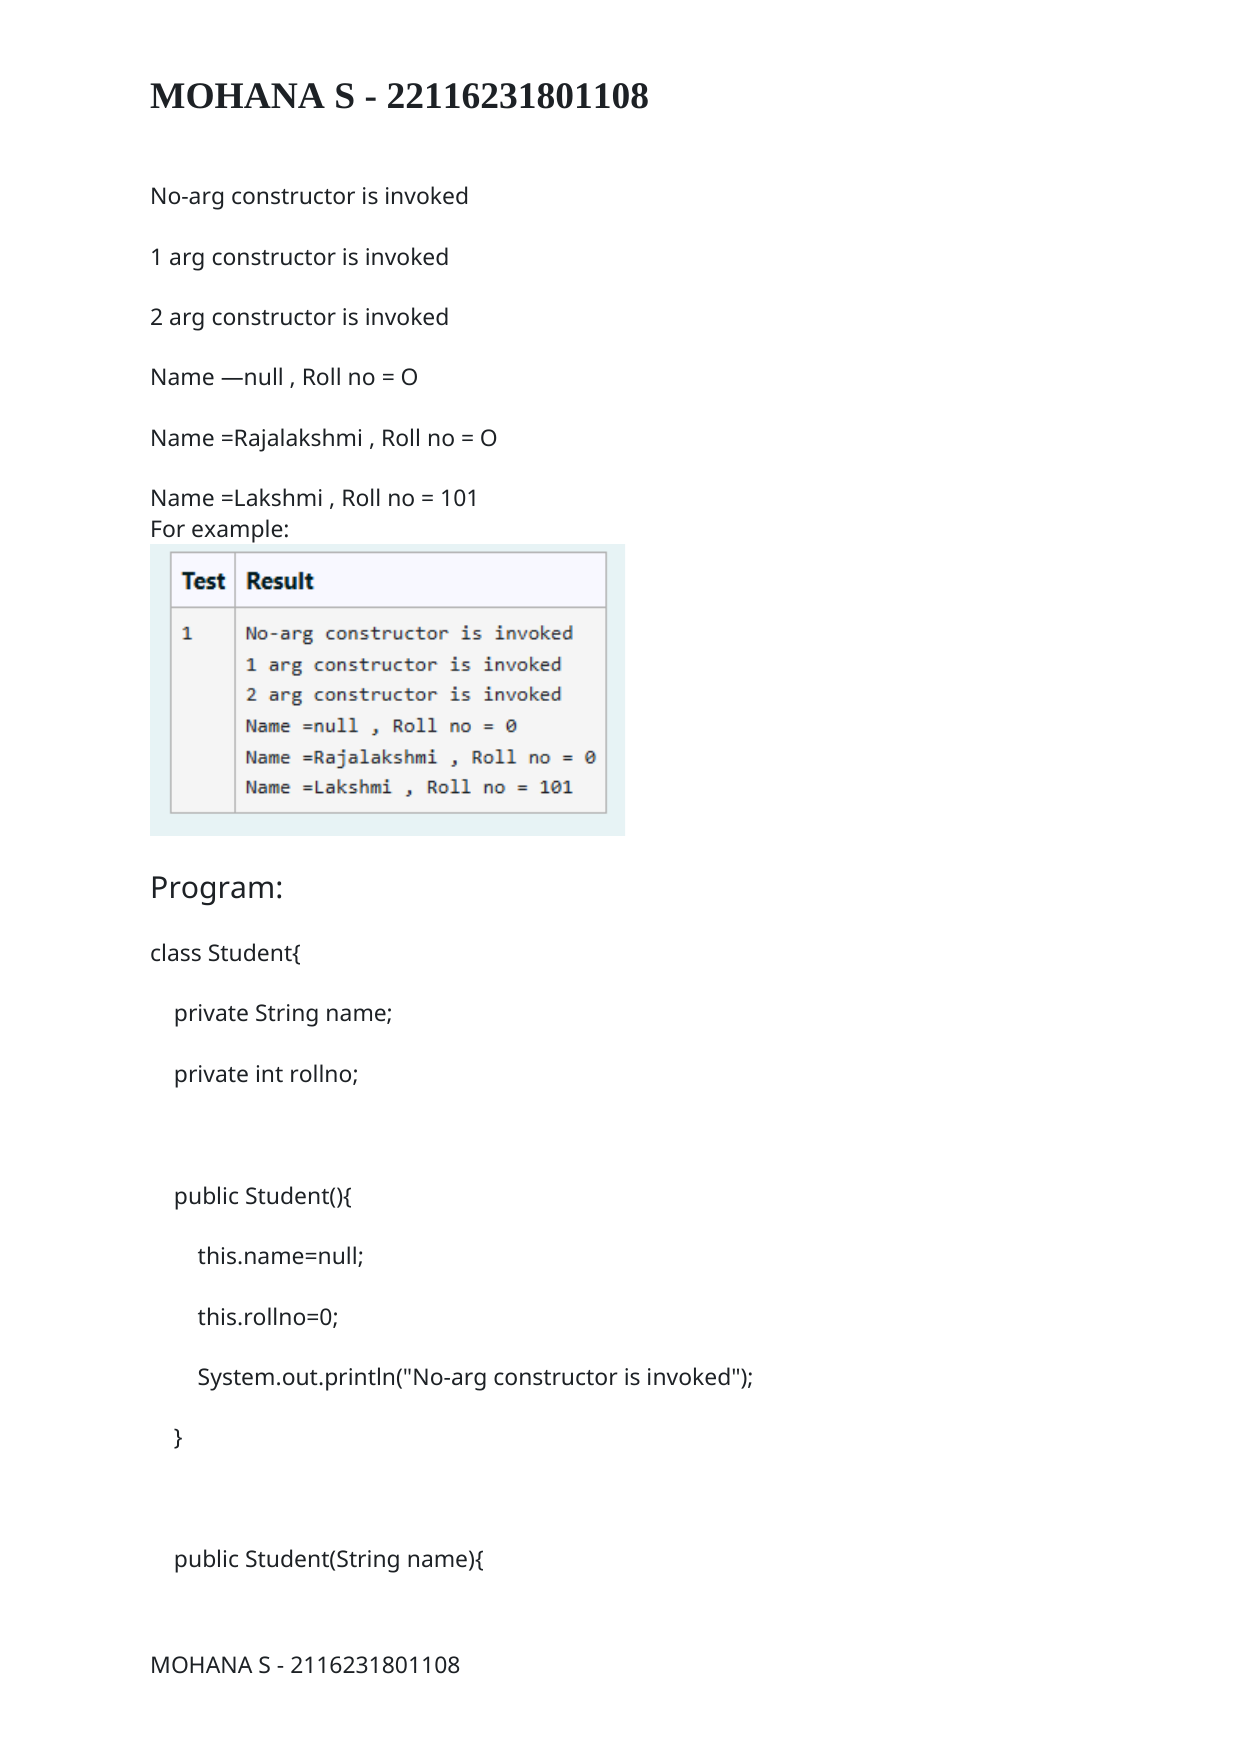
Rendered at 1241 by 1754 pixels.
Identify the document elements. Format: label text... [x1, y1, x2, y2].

subtitle Name =Rajalakshmi , Roll no = O [150, 422, 1090, 453]
subtitle private String name; [150, 997, 1090, 1028]
subtitle 1 arg constructor is invoked [150, 241, 1090, 272]
subtitle System.out.println("No-arg constructor is invoked"); [150, 1361, 1090, 1392]
subtitle class Student{ [150, 937, 1090, 968]
subtitle 2 arg constructor is invoked [150, 301, 1090, 332]
subtitle } [150, 1421, 1090, 1453]
subtitle this.rollno=0; [150, 1301, 1090, 1332]
subtitle For example: [150, 513, 1090, 545]
subtitle No-arg constructor is invoked [150, 180, 1090, 211]
subtitle Name =Lakshmi , Roll no = 101 [150, 482, 1090, 513]
picture [150, 544, 625, 836]
subtitle public Student(String name){ [150, 1543, 1090, 1574]
subtitle Program: [150, 867, 1090, 908]
subtitle this.name=null; [150, 1240, 1090, 1271]
subtitle private int rollno; [150, 1058, 1090, 1089]
subtitle public Student(){ [150, 1180, 1090, 1211]
subtitle Name —null , Roll no = O [150, 361, 1090, 393]
